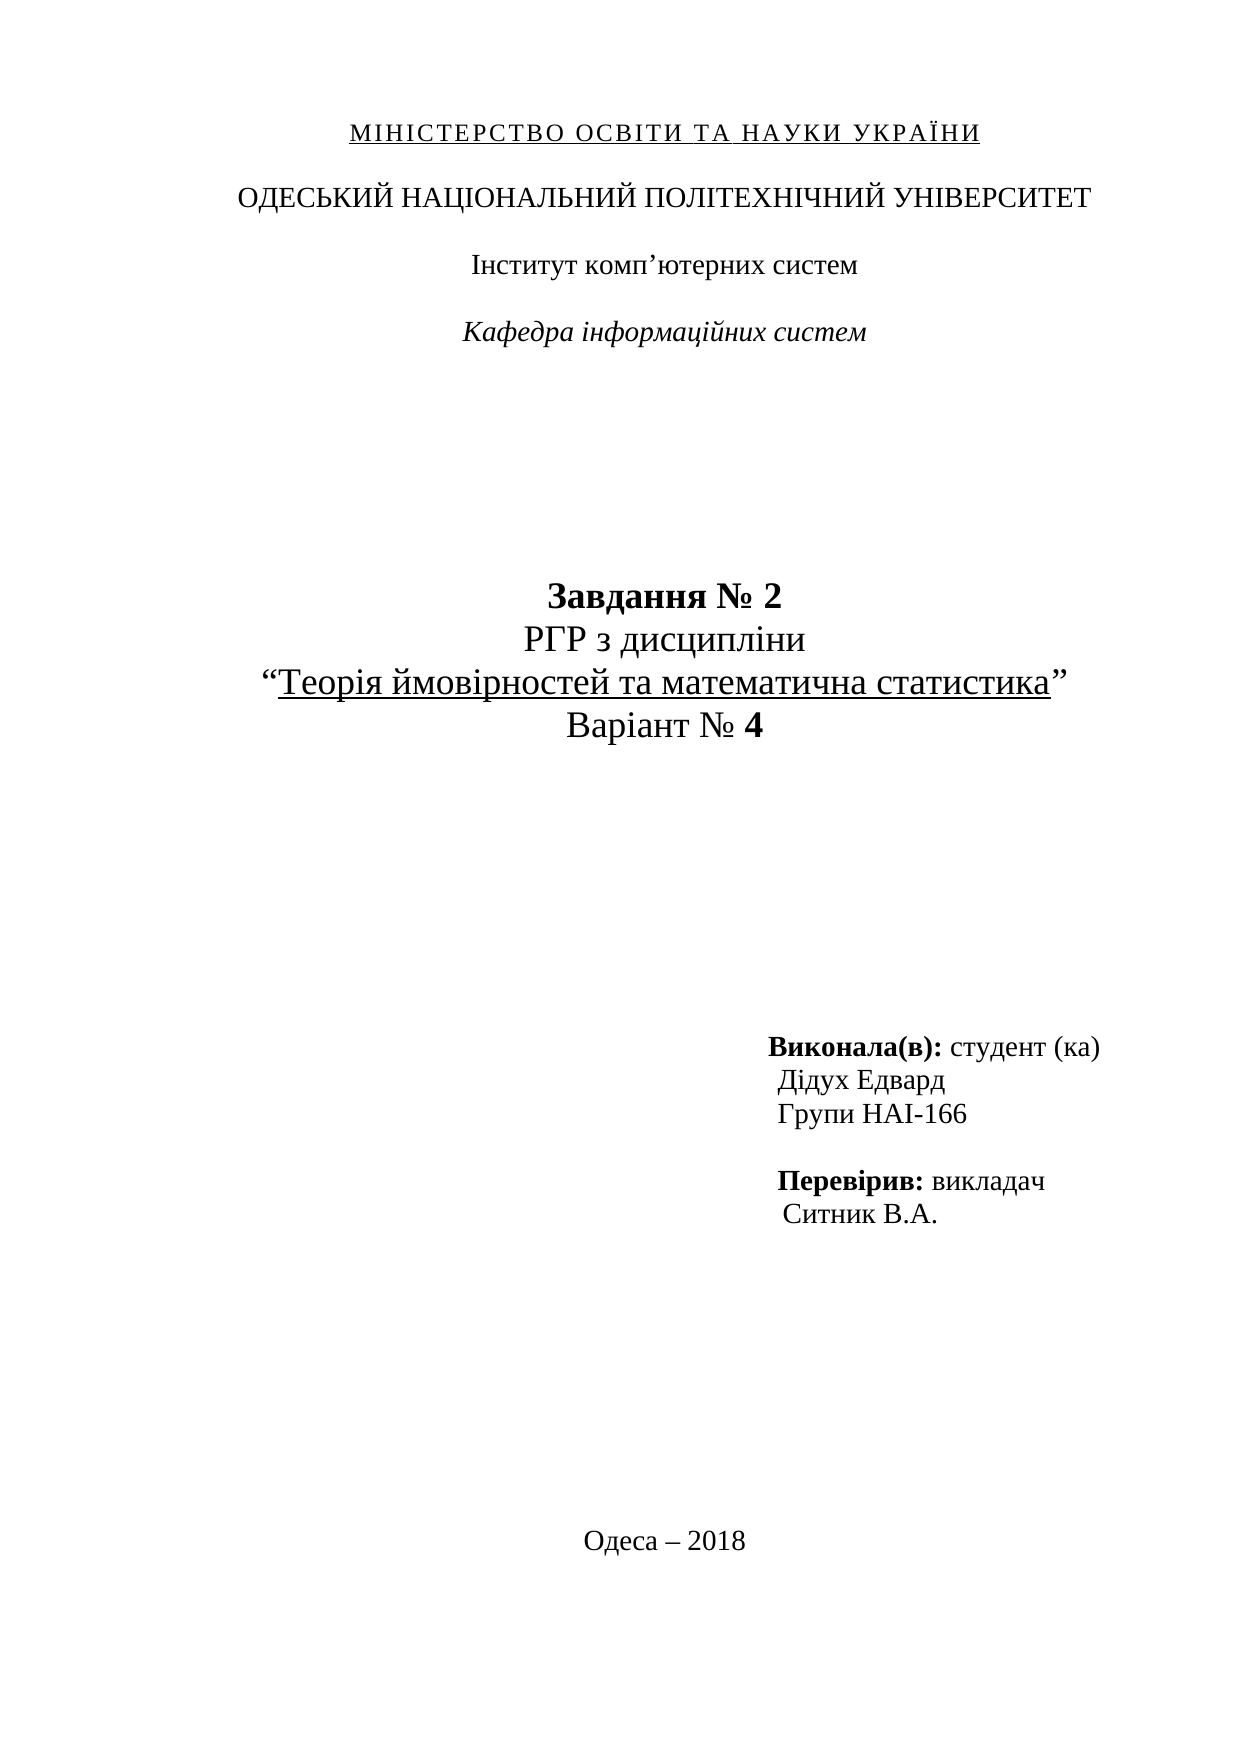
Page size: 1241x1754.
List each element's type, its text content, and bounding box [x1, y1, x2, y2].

subtitle Одеса – 2018 [177, 1523, 1152, 1557]
text Групи НАІ-166 [768, 1096, 1152, 1129]
text “Теорія ймовірностей та математична статистика” [177, 660, 1152, 703]
text РГР з дисципліни [177, 617, 1152, 660]
text Ситник В.А. [177, 1196, 1152, 1230]
text Перевірив: викладач [768, 1163, 1152, 1196]
text ОДЕСЬКИЙ НАЦІОНАЛЬНИЙ ПОЛІТЕХНІЧНИЙ УНІВЕРСИТЕТ [177, 180, 1152, 214]
text Варіант № 4 [177, 703, 1152, 746]
text Дідух Едвард [768, 1062, 1152, 1096]
text Інститут комп’ютерних систем [177, 247, 1152, 281]
text Завдання № 2 [177, 573, 1152, 617]
text Виконала(в): студент (ка) [768, 1029, 1152, 1062]
text Кафедра інформаційних систем [177, 314, 1152, 348]
text МІНІСТЕРСТВО ОСВІТИ ТА НАУКИ УКРАЇНИ [177, 118, 1152, 147]
